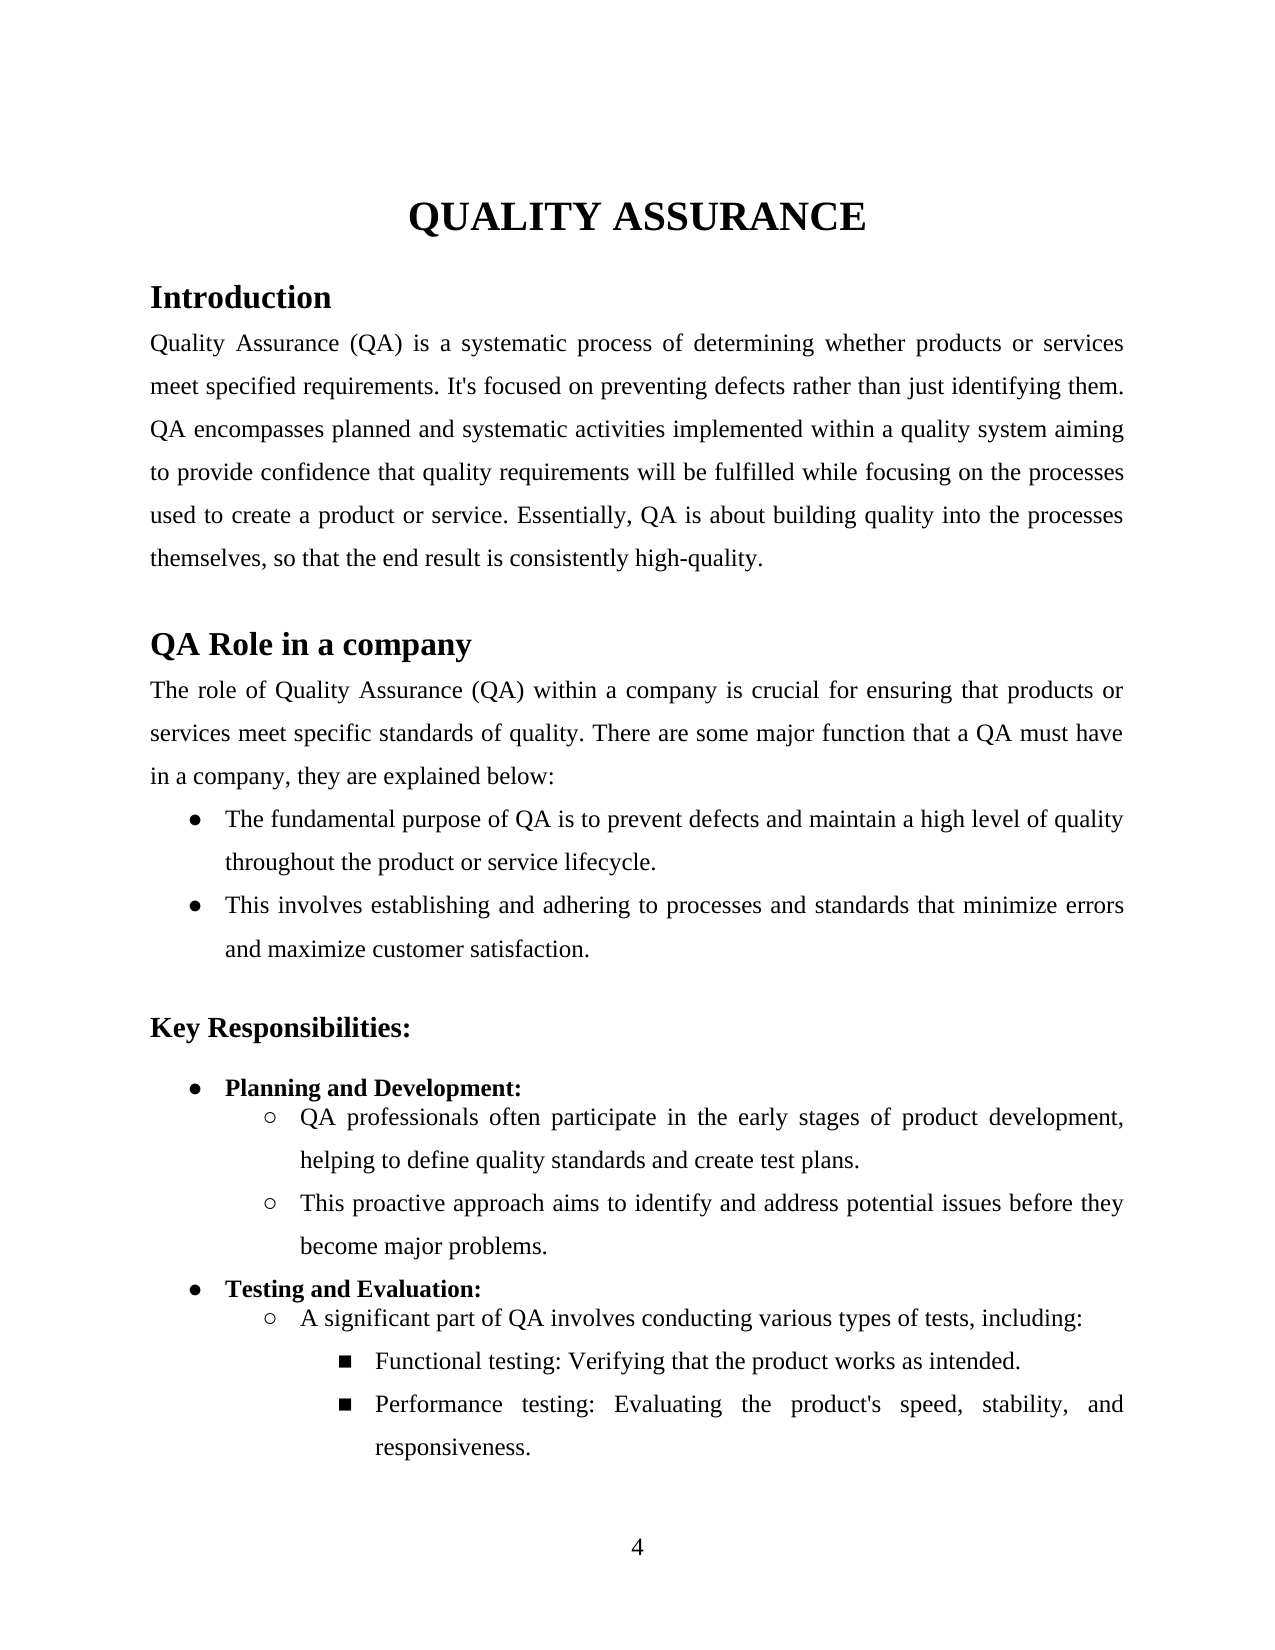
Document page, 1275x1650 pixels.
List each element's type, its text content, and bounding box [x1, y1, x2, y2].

subtitle QA Role in a company [150, 624, 1125, 662]
list This involves establishing and adhering to processes and standards that minimize errors and maximize customer satisfaction. [187, 891, 1125, 962]
list QA professionals often participate in the early stages of product development, helping to define quality standards and create test plans. [262, 1102, 1125, 1173]
list Functional testing: Verifying that the product works as intended. [337, 1346, 1125, 1375]
subtitle Key Responsibilities: [150, 1010, 1125, 1044]
list This proactive approach aims to identify and address potential issues before they become major problems. [262, 1188, 1125, 1260]
text Quality Assurance (QA) is a systematic process of determining whether products or services meet specified requirements. It's focused on preventing defects rather than just identifying them. QA encompasses planned and systematic activities implemented within a quality system aiming to provide confidence that quality requirements will be fulfilled while focusing on the processes used to create a product or service. Essentially, QA is about building quality into the processes themselves, so that the end result is consistently high-quality. [150, 328, 1125, 572]
subtitle QUALITY ASSURANCE [150, 192, 1125, 239]
list Performance testing: Evaluating the product's speed, stability, and responsiveness. [337, 1389, 1125, 1461]
list The fundamental purpose of QA is to prevent defects and maintain a high level of quality throughout the product or service lifecycle. [187, 804, 1125, 876]
text The role of Quality Assurance (QA) within a company is crucial for ensuring that products or services meet specific standards of quality. There are some major function that a QA must have in a company, they are explained below: [150, 675, 1125, 790]
subtitle Introduction [150, 277, 1125, 315]
list A significant part of QA involves conducting various types of tests, including: [262, 1303, 1125, 1332]
subtitle Planning and Development: [187, 1073, 1125, 1102]
subtitle Testing and Evaluation: [187, 1274, 1125, 1303]
